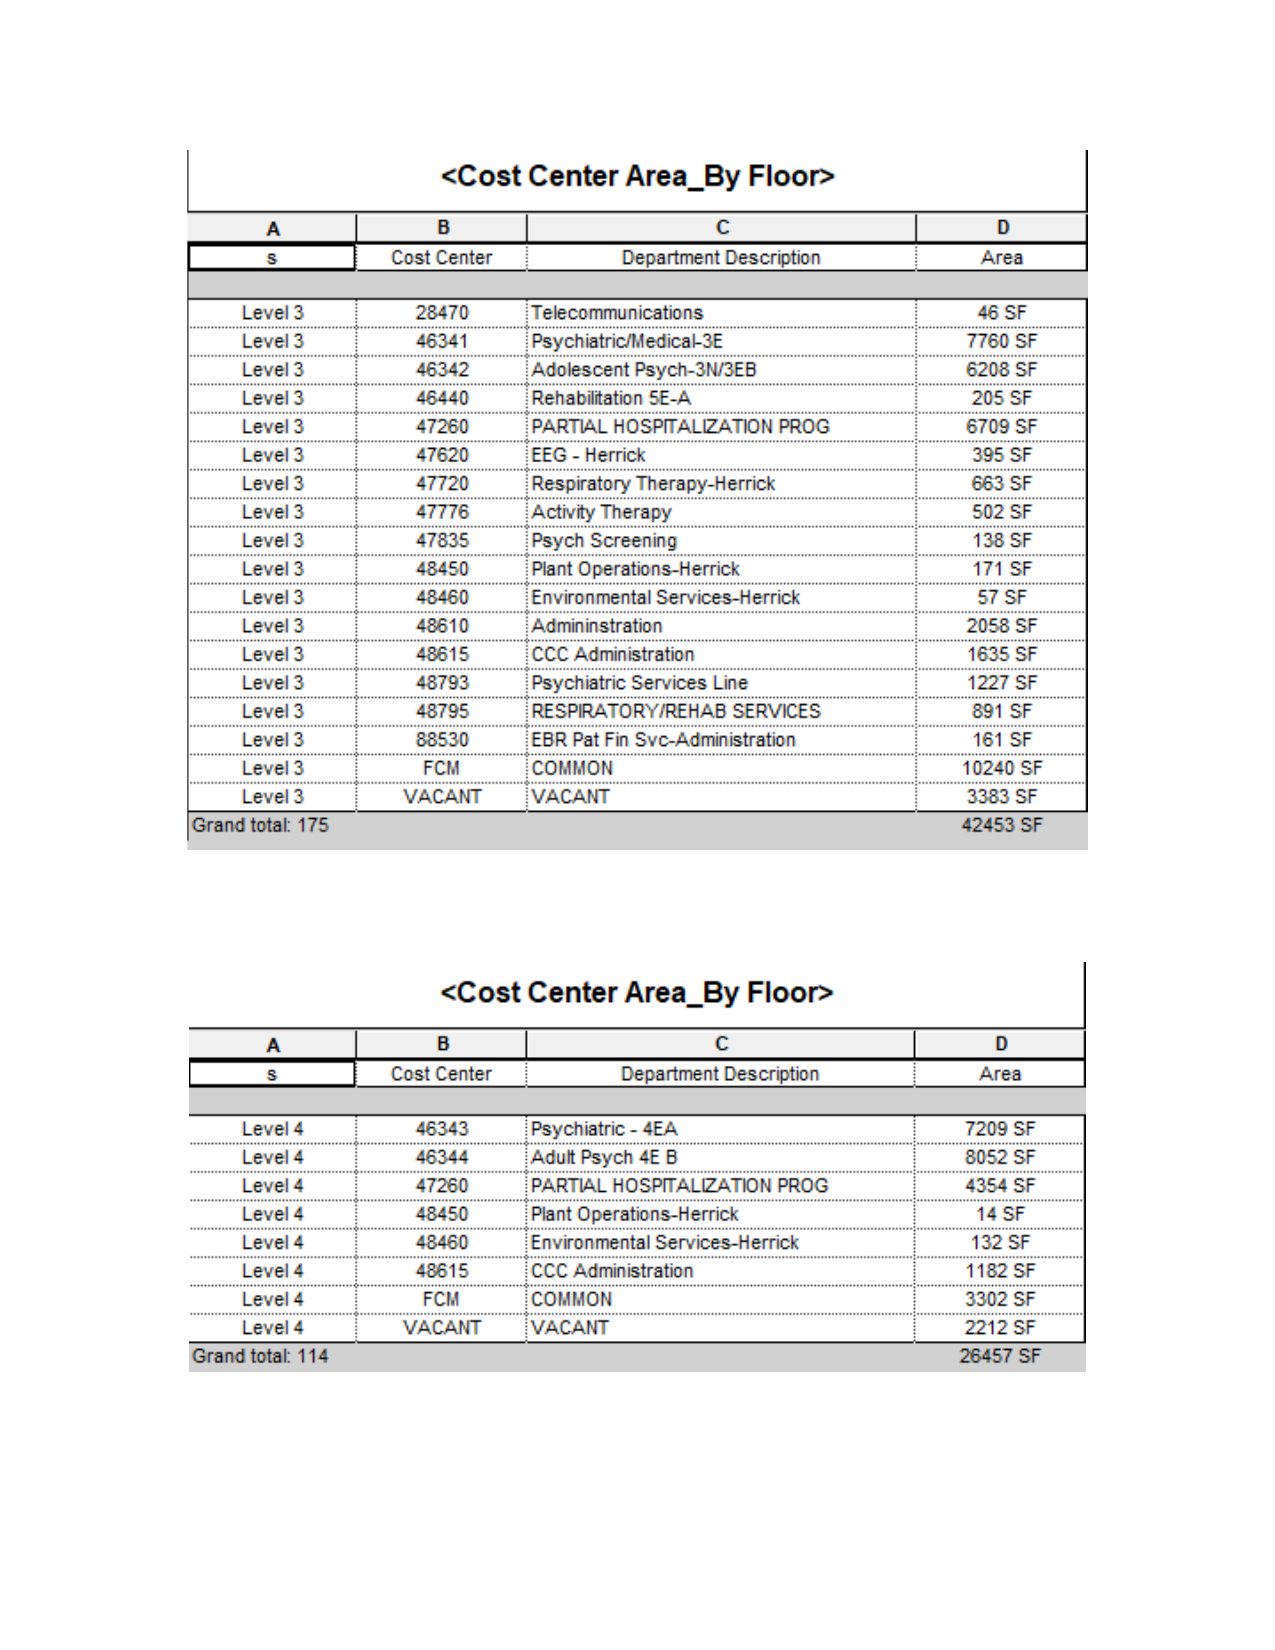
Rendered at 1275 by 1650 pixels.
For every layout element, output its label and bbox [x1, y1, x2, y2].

picture [187, 150, 1088, 850]
picture [189, 962, 1086, 1372]
